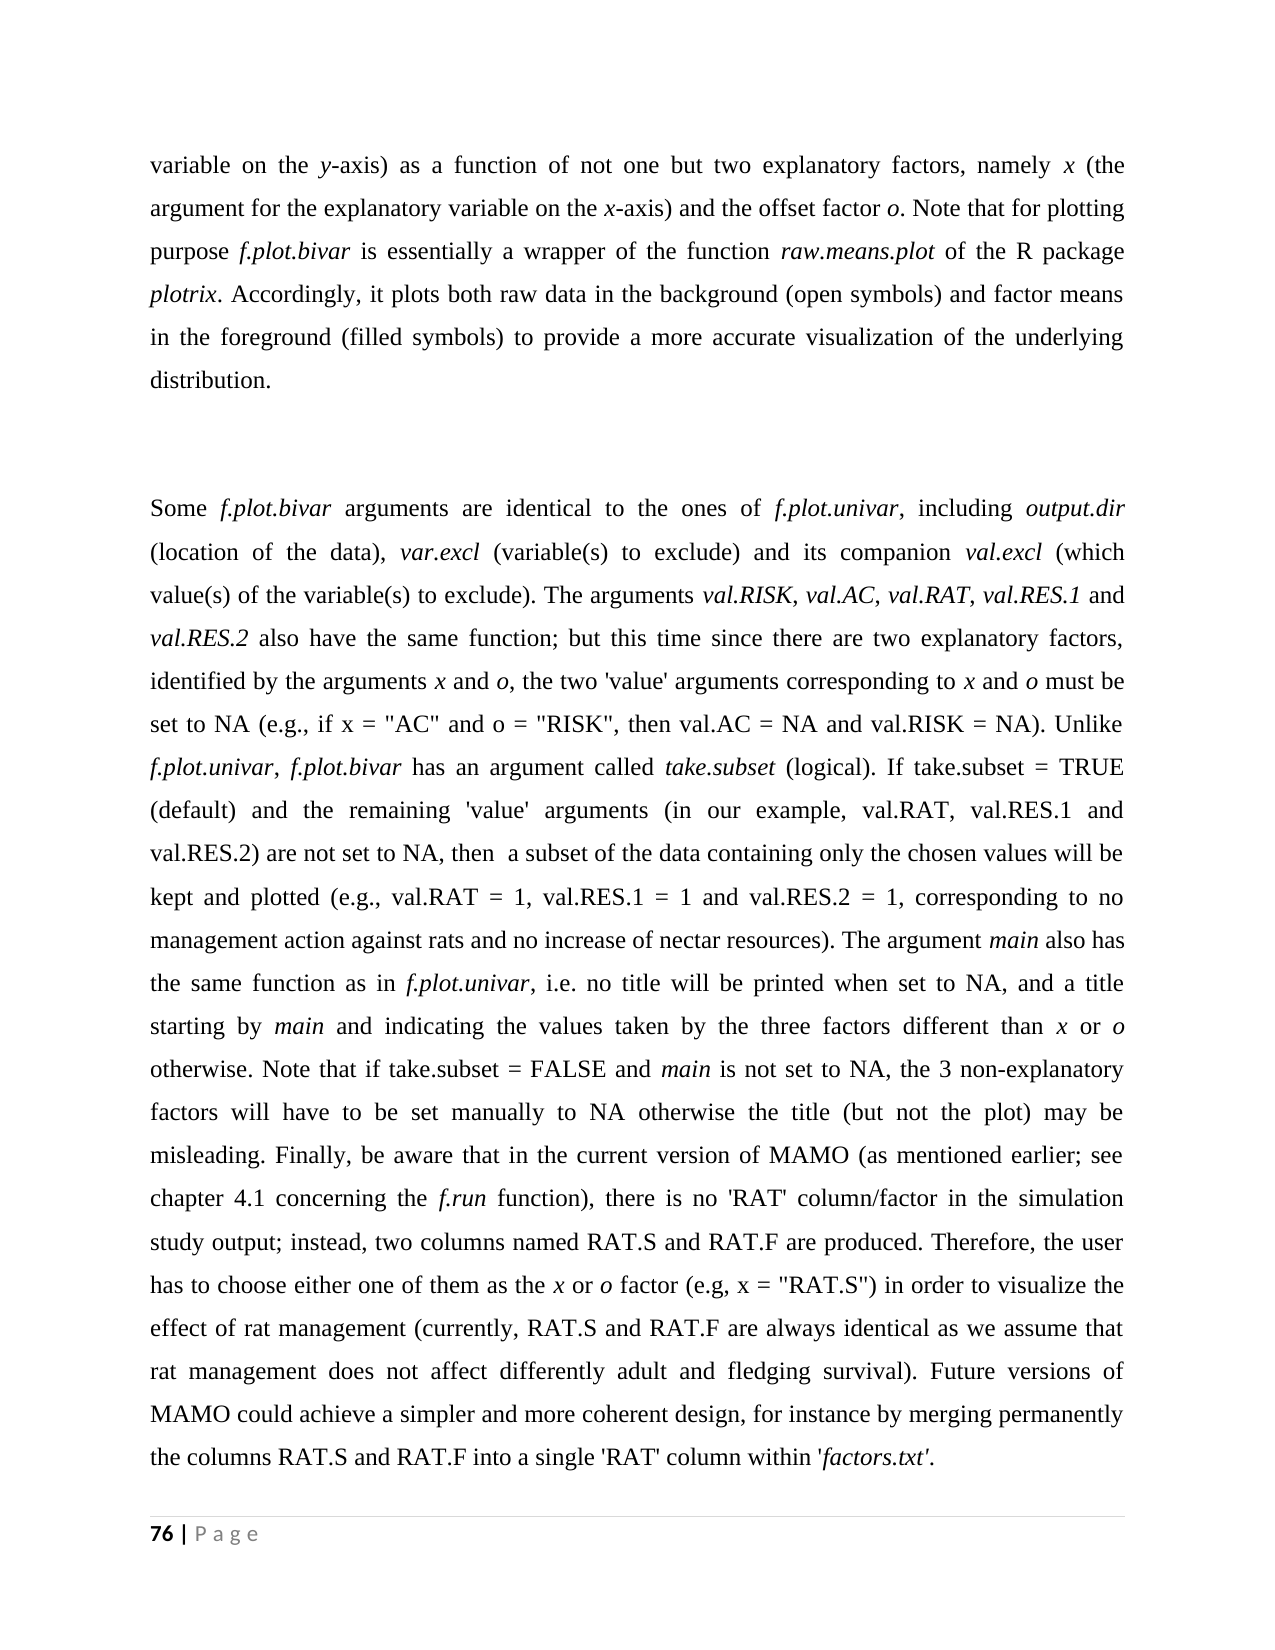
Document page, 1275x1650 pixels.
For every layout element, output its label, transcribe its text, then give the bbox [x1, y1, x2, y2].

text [150, 150, 1125, 394]
text Some f.plot.bivar arguments are identical to the ones of f.plot.univar, including output.dir (location of the data), var.excl (variable(s) to exclude) and its companion val.excl (which value(s) of the variable(s) to exclude). The arguments val.RISK, val.AC, val.RAT, val.RES.1 and val.RES.2 also have the same function; but this time since there are two explanatory factors, identified by the arguments x and o, the two 'value' arguments corresponding to x and o must be set to NA (e.g., if x = "AC" and o = "RISK", then val.AC = NA and val.RISK = NA). Unlike f.plot.univar, f.plot.bivar has an argument called take.subset (logical). If take.subset = TRUE (default) and the remaining 'value' arguments (in our example, val.RAT, val.RES.1 and val.RES.2) are not set to NA, then a subset of the data containing only the chosen values will be kept and plotted (e.g., val.RAT = 1, val.RES.1 = 1 and val.RES.2 = 1, corresponding to no management action against rats and no increase of nectar resources). The argument main also has the same function as in f.plot.univar, i.e. no title will be printed when set to NA, and a title starting by main and indicating the values taken by the three factors different than x or o otherwise. Note that if take.subset = FALSE and main is not set to NA, the 3 non-explanatory factors will have to be set manually to NA otherwise the title (but not the plot) may be misleading. Finally, be aware that in the current version of MAMO (as mentioned earlier; see chapter 4.1 concerning the f.run function), there is no 'RAT' column/factor in the simulation study output; instead, two columns named RAT.S and RAT.F are produced. Therefore, the user has to choose either one of them as the x or o factor (e.g, x = "RAT.S") in order to visualize the effect of rat management (currently, RAT.S and RAT.F are always identical as we assume that rat management does not affect differently adult and fledging survival). Future versions of MAMO could achieve a simpler and more coherent design, for instance by merging permanently the columns RAT.S and RAT.F into a single 'RAT' column within 'factors.txt'. [150, 493, 1125, 1471]
